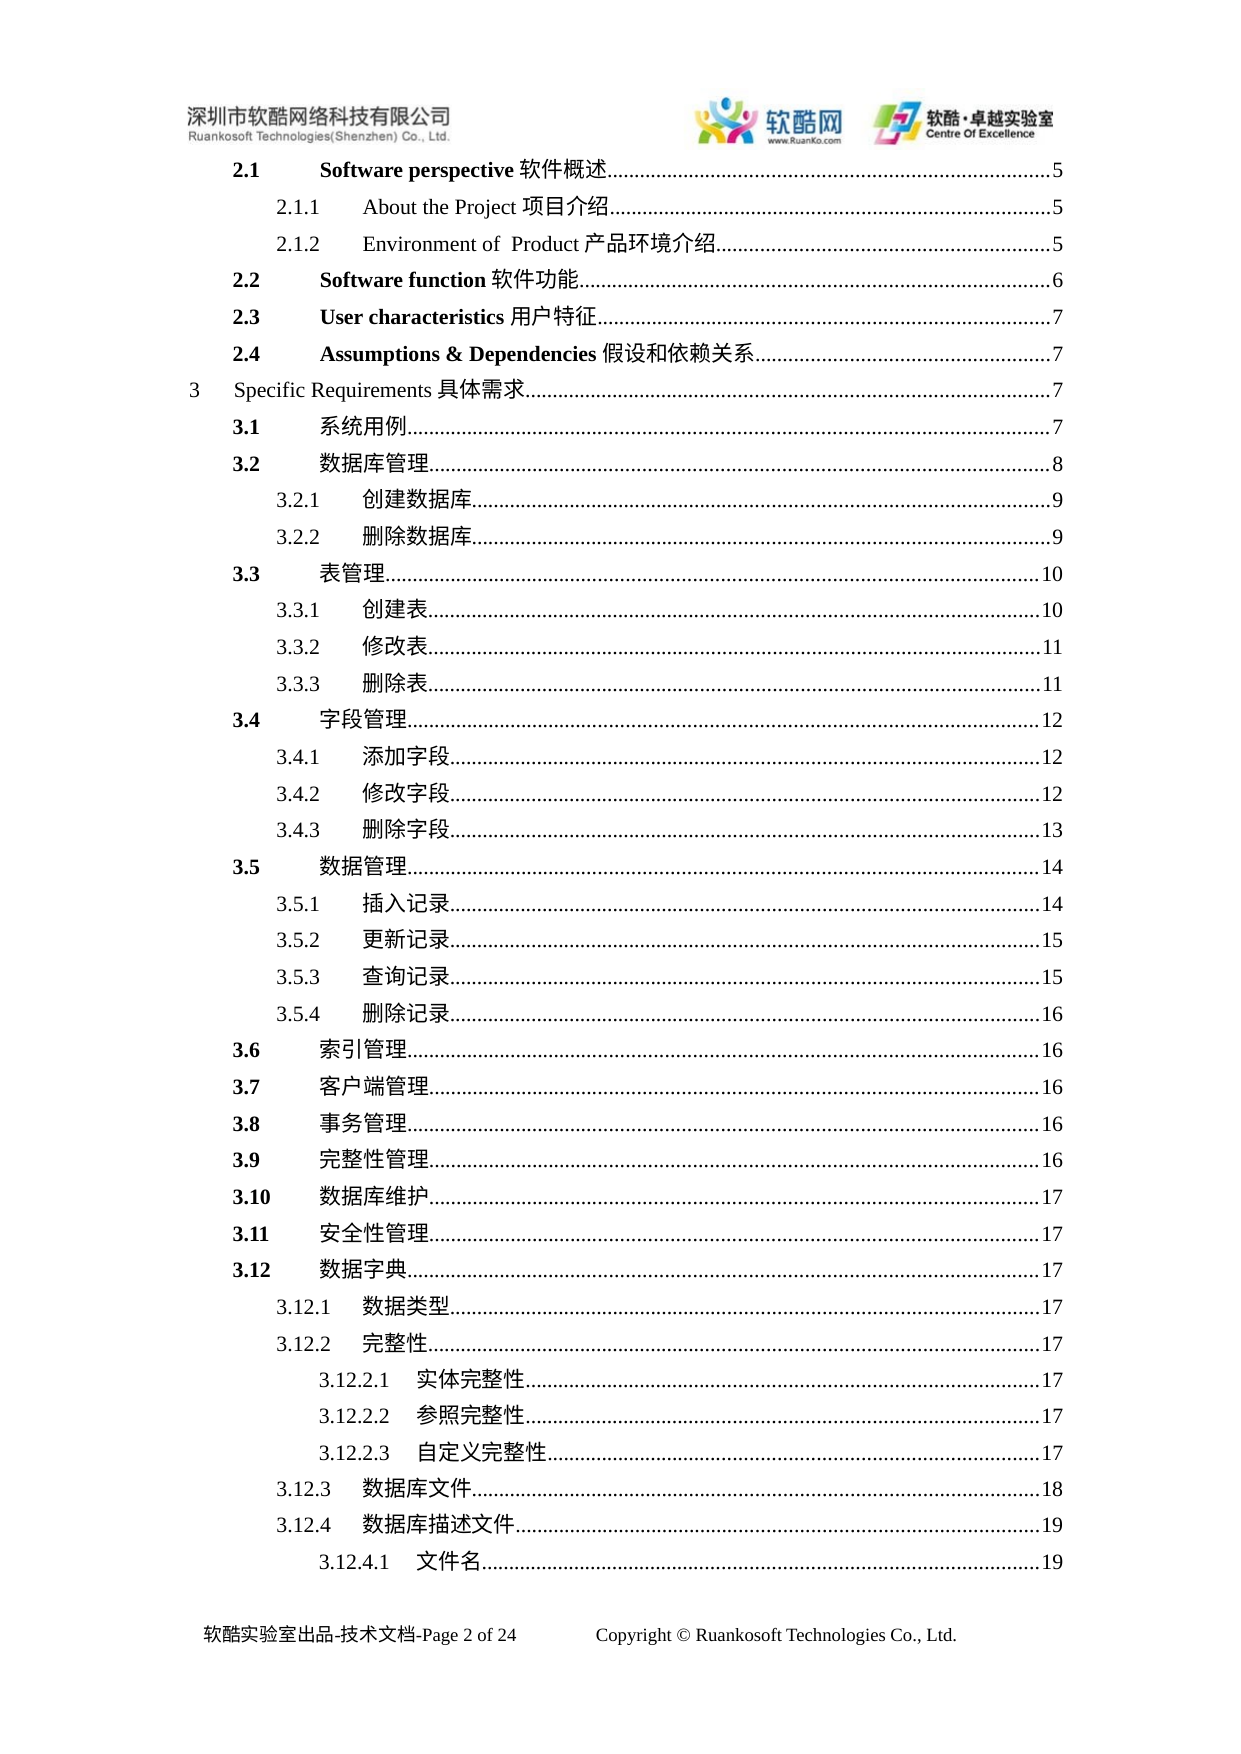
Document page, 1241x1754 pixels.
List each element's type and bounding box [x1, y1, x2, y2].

picture [187, 88, 1054, 150]
